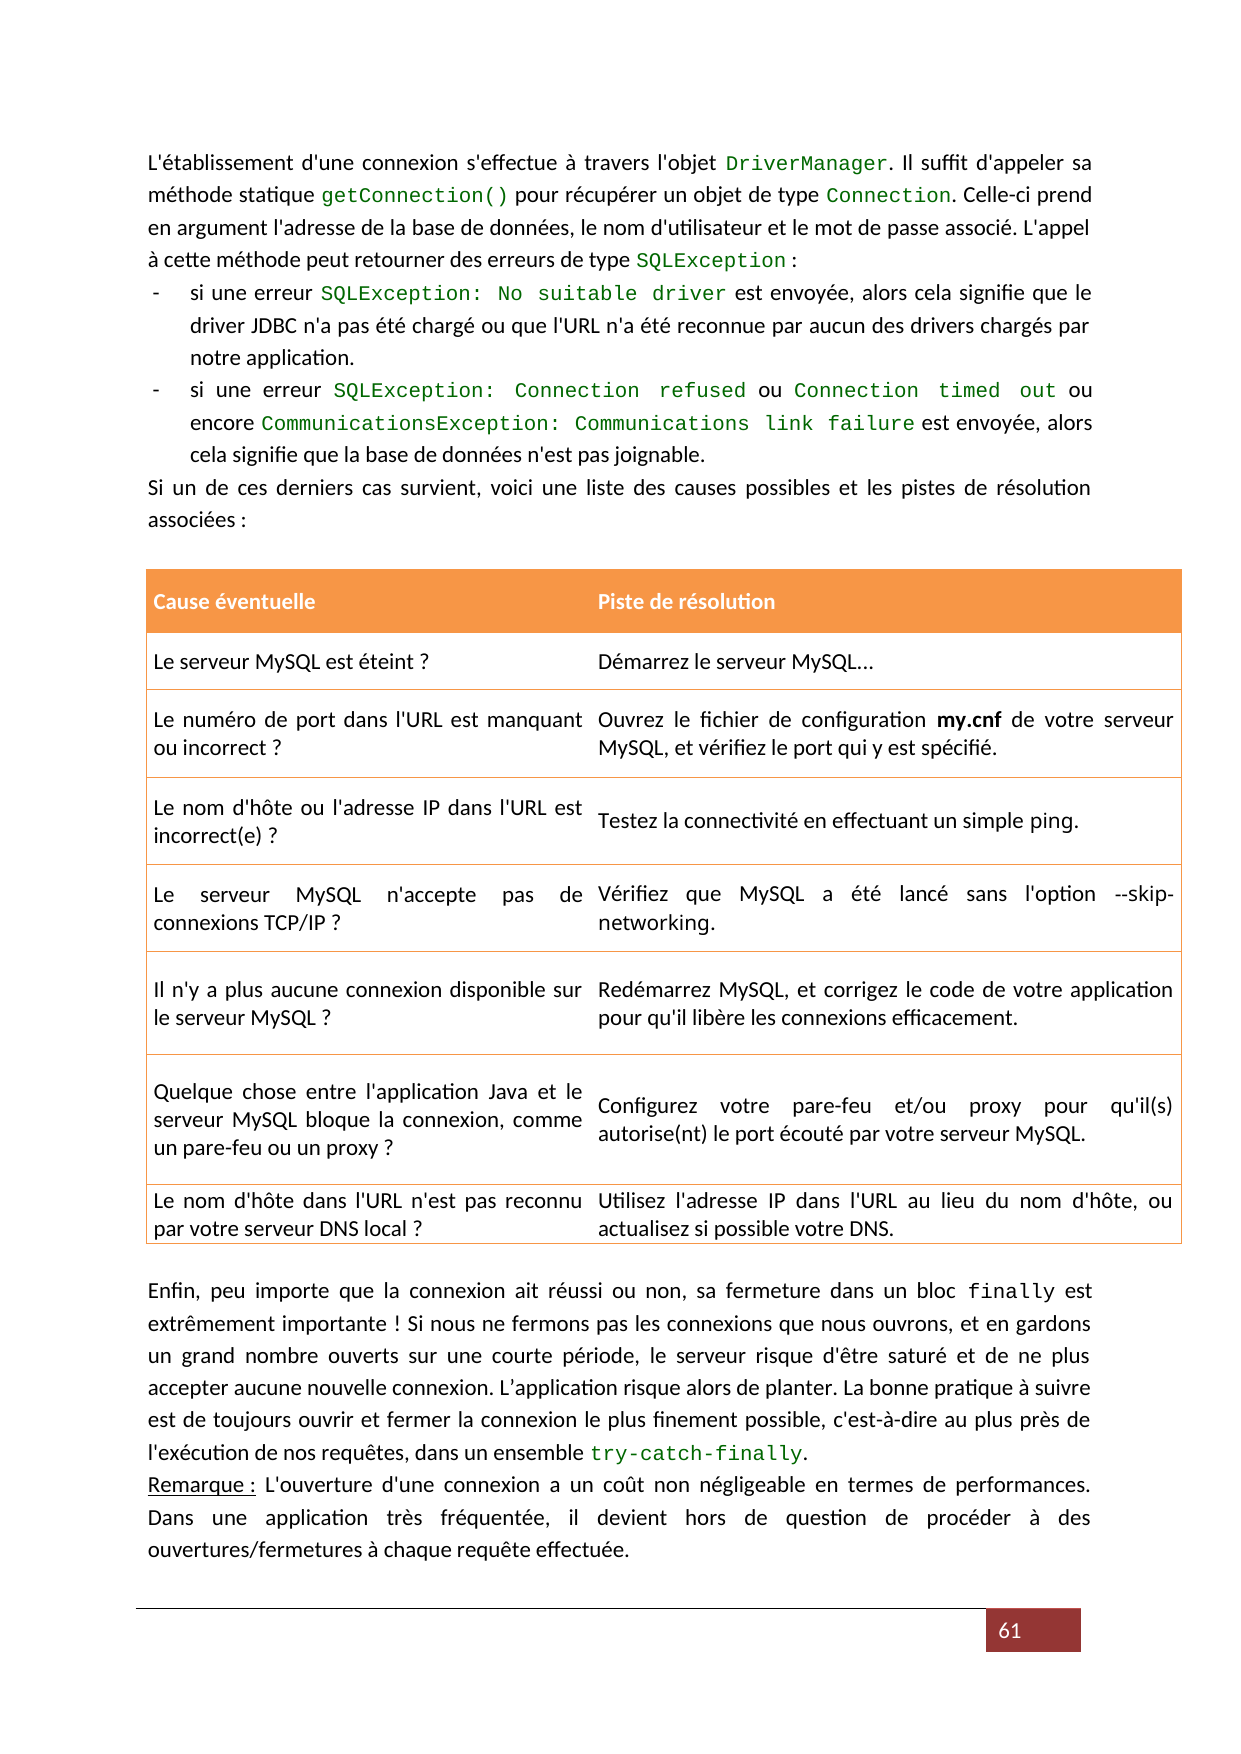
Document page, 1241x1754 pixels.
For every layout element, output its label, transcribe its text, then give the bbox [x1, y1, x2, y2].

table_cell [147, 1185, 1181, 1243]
text L'établissement d'une connexion s'effectue à travers l'objet DriverManager. Il suffit d'appeler sa méthode statique getConnection() pour récupérer un objet de type Connection. Celle-ci prend en argument l'adresse de la base de données, le nom d'utilisateur et le mot de passe associé. L'appel à cette méthode peut retourner des erreurs de type SQLException : [148, 148, 1093, 274]
list si une erreur SQLException: Connection refused ou Connection timed out ou encore CommunicationsException: Communications link failure est envoyée, alors cela signifie que la base de données n'est pas joignable. [152, 375, 1093, 468]
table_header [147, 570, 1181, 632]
text Si un de ces derniers cas survient, voici une liste des causes possibles et les pistes de résolution associées : [148, 473, 1093, 533]
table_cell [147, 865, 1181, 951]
text Enfin, peu importe que la connexion ait réussi ou non, sa fermeture dans un bloc finally est extrêmement importante ! Si nous ne fermons pas les connexions que nous ouvrons, et en gardons un grand nombre ouverts sur une courte période, le serveur risque d'être saturé et de ne plus accepter aucune nouvelle connexion. L’application risque alors de planter. La bonne pratique à suivre est de toujours ouvrir et fermer la connexion le plus finement possible, c'est-à-dire au plus près de l'exécution de nos requêtes, dans un ensemble try-catch-finally. [148, 1276, 1093, 1466]
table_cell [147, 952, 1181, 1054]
list si une erreur SQLException: No suitable driver est envoyée, alors cela signifie que le driver JDBC n'a pas été chargé ou que l'URL n'a été reconnue par aucun des drivers chargés par notre application. [152, 278, 1093, 371]
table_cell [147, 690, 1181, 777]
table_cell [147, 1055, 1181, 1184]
text Remarque : L'ouverture d'une connexion a un coût non négligeable en termes de performances. Dans une application très fréquentée, il devient hors de question de procéder à des ouvertures/fermetures à chaque requête effectuée. [148, 1471, 1093, 1563]
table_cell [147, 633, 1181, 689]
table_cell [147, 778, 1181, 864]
